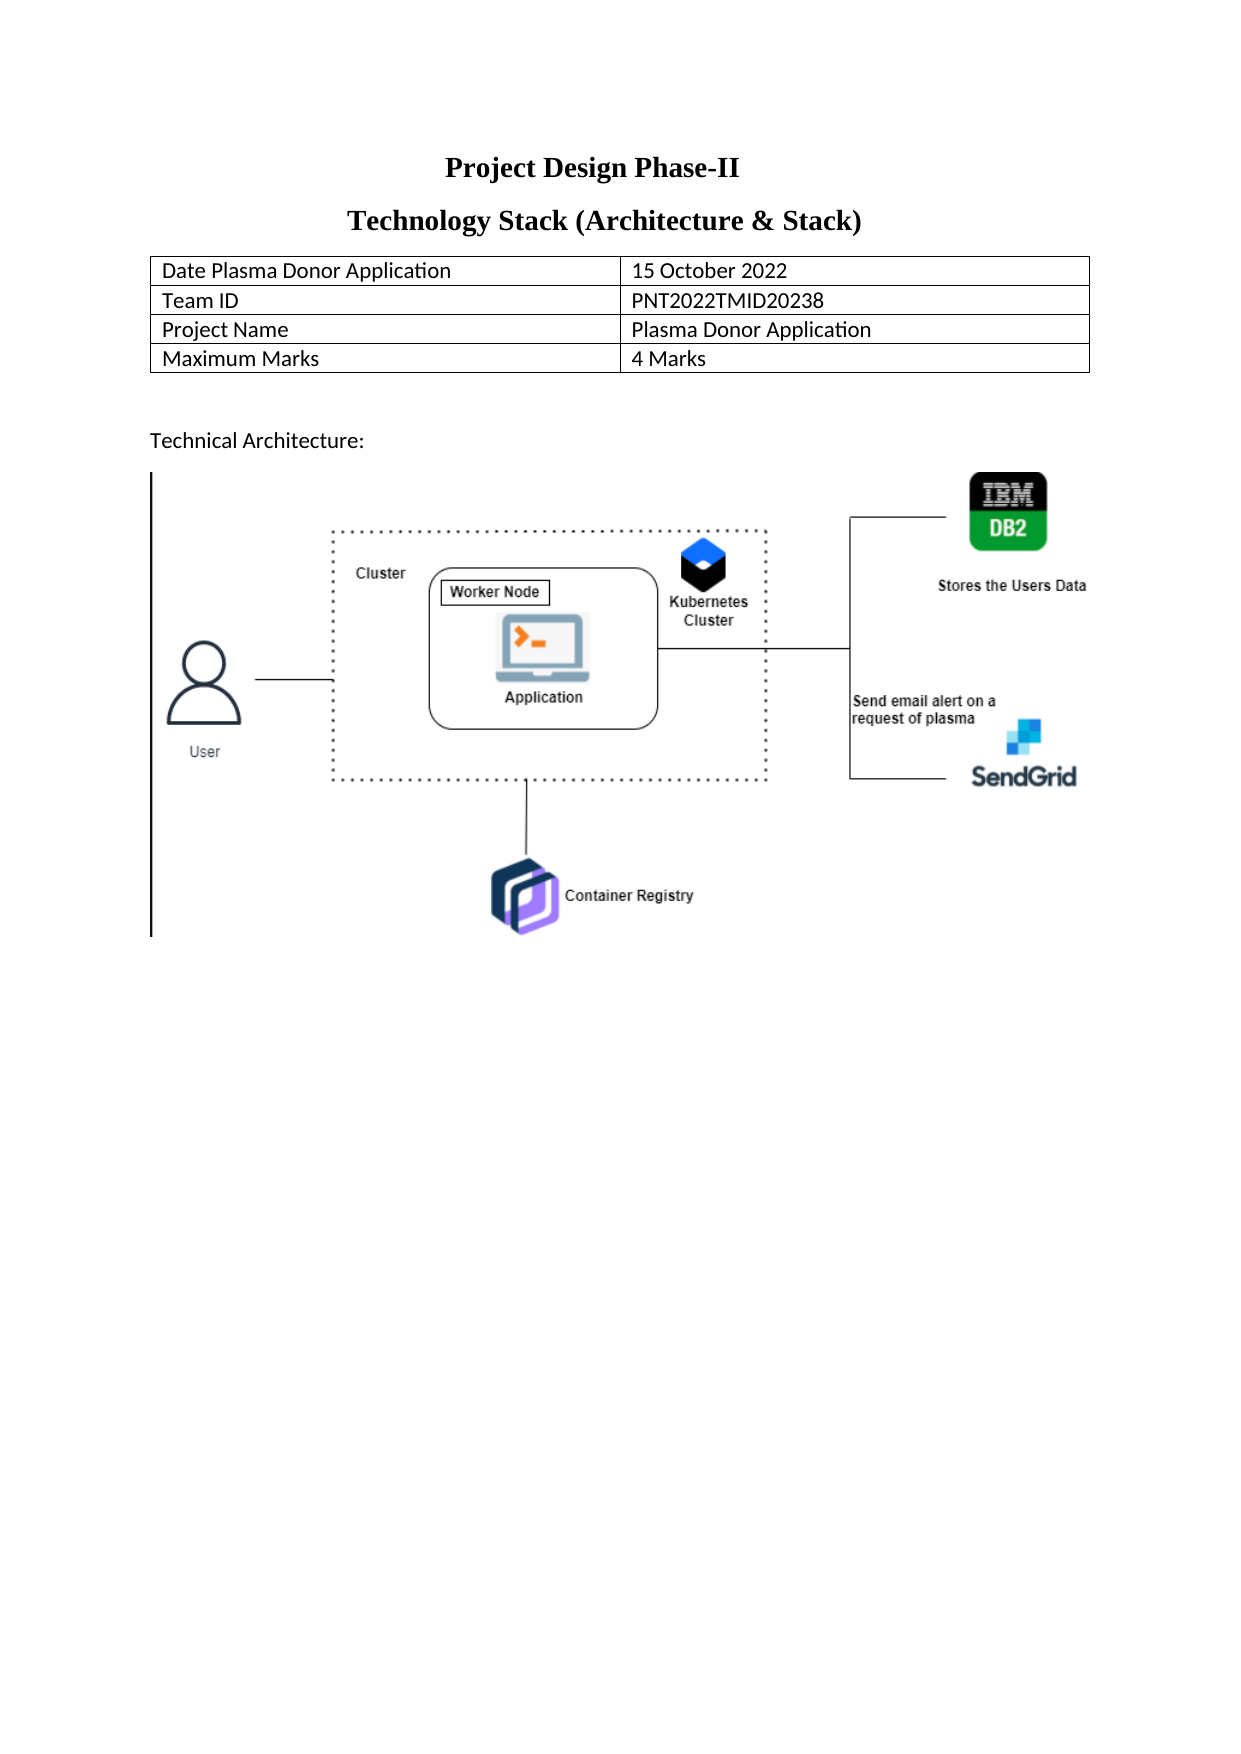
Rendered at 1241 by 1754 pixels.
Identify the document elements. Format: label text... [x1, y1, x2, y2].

table_header 15 October 2022 [621, 257, 1089, 285]
table_header Date Plasma Donor Application [151, 257, 620, 285]
text Technology Stack (Architecture & Stack) [150, 203, 1090, 236]
text Project Design Phase-II [150, 150, 1090, 183]
table_cell Plasma Donor Application [621, 315, 1089, 343]
table_cell Team ID [151, 286, 620, 314]
picture [150, 472, 1091, 937]
table_cell Project Name [151, 315, 620, 343]
text Technical Architecture: [150, 426, 1090, 454]
table_cell PNT2022TMID20238 [621, 286, 1089, 314]
table_cell 4 Marks [621, 344, 1089, 372]
table_cell Maximum Marks [151, 344, 620, 372]
